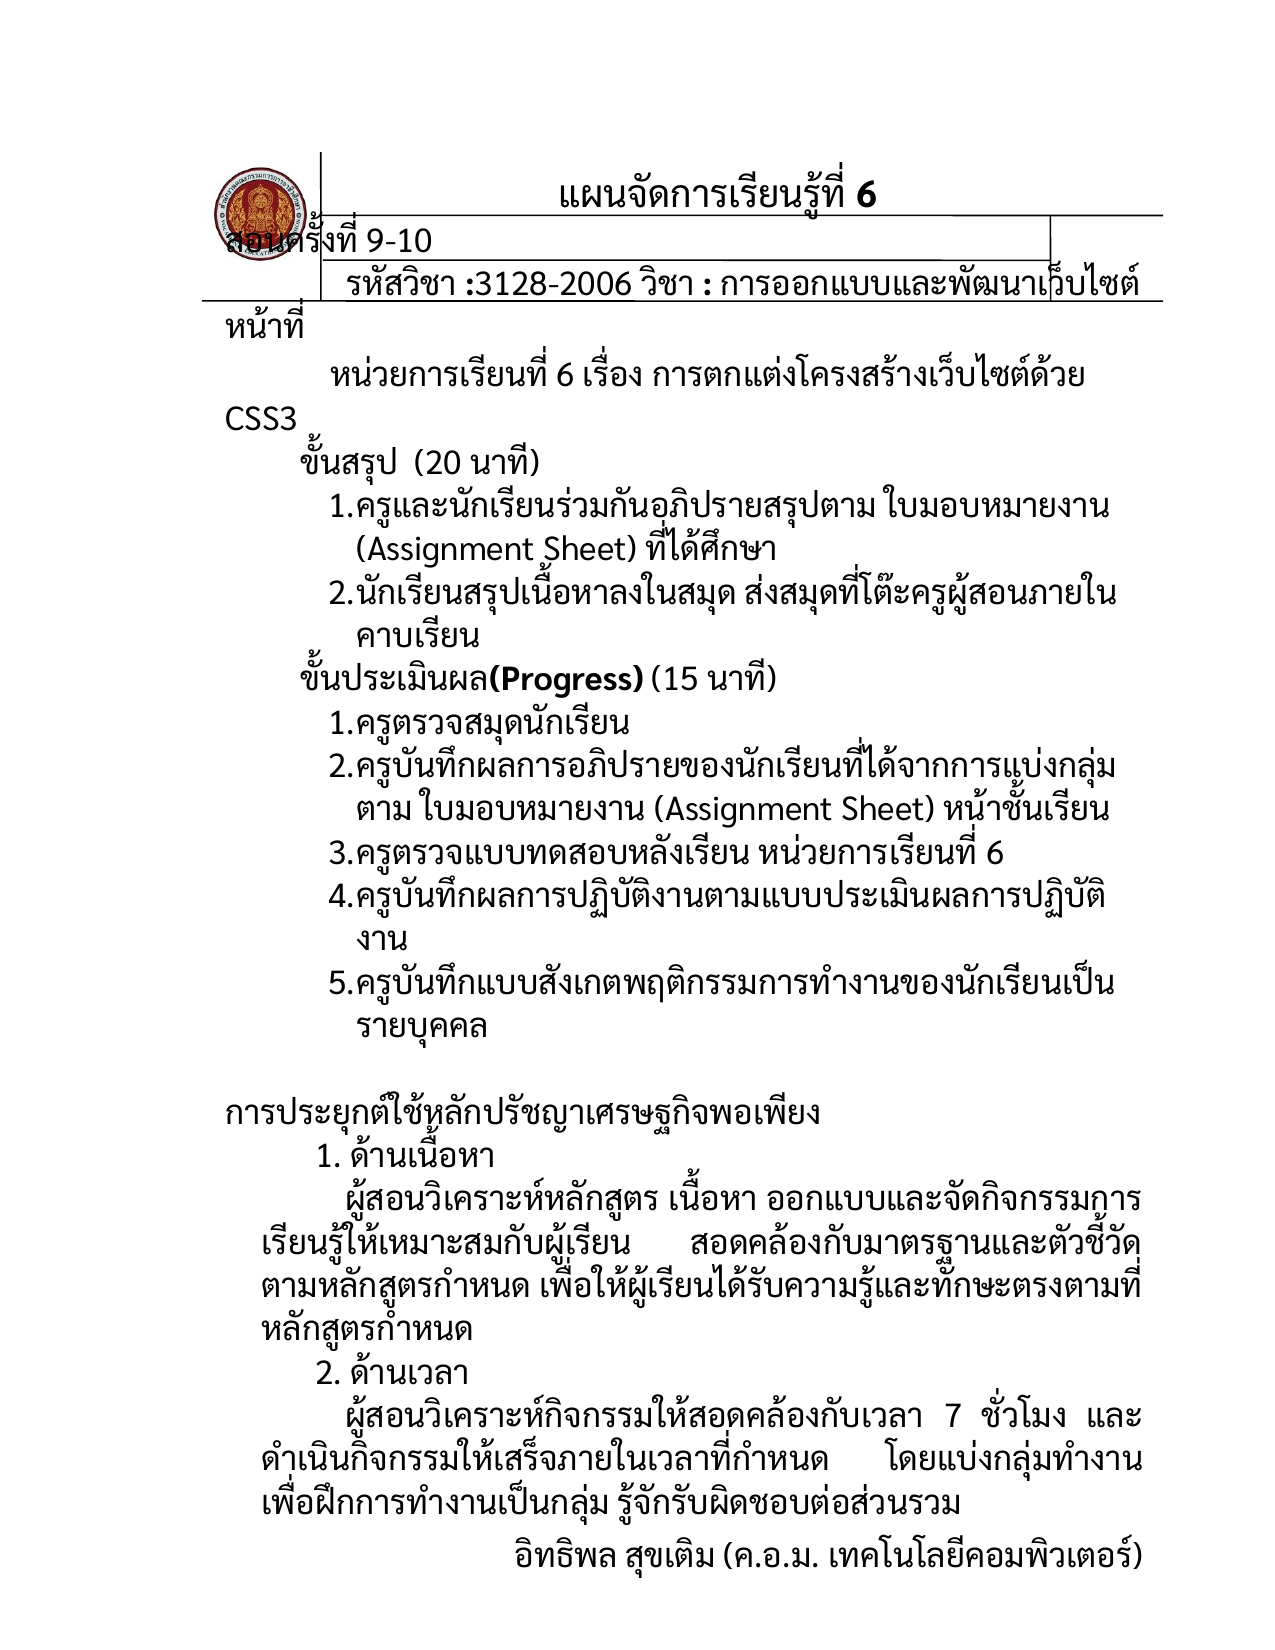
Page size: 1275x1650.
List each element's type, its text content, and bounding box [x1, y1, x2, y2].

list ครูตรวจสมุดนักเรียน [328, 698, 1143, 742]
list ครูบันทึกผลการอภิปรายของนักเรียนที่ได้จากการแบ่งกลุ่มตาม ใบมอบหมายงาน (Assignment Sheet) หน้าชั้นเรียน [328, 742, 1143, 828]
list ครูและนักเรียนร่วมกันอภิปรายสรุปตาม ใบมอบหมายงาน (Assignment Sheet) ที่ได้ศึกษา [328, 482, 1143, 568]
text ผู้สอนวิเคราะห์หลักสูตร เนื้อหา ออกแบบและจัดกิจกรรมการเรียนรู้ให้เหมาะสมกับผู้เรียน สอดคล้องกับมาตรฐานและตัวชี้วัดตามหลักสูตรกำหนด เพื่อให้ผู้เรียนได้รับความรู้และทักษะตรงตามที่หลักสูตรกำหนด [225, 1175, 1143, 1348]
text 2. ด้านเวลา [225, 1348, 1143, 1392]
picture [205, 160, 316, 271]
text 1. ด้านเนื้อหา [225, 1132, 1143, 1175]
list ครูบันทึกแบบสังเกตพฤติกรรมการทำงานของนักเรียนเป็นรายบุคคล [328, 958, 1143, 1045]
text ขั้นประเมินผล(Progress) (15 นาที) [225, 655, 1143, 698]
text ขั้นสรุป (20 นาที) [225, 438, 1143, 482]
text ผู้สอนวิเคราะห์กิจกรรมให้สอดคล้องกับเวลา 7 ชั่วโมง และดำเนินกิจกรรมให้เสร็จภายในเวลาที่กำหนด โดยแบ่งกลุ่มทำงาน เพื่อฝึกการทำงานเป็นกลุ่ม รู้จักรับผิดชอบต่อส่วนรวม [225, 1392, 1143, 1522]
text การประยุกต์ใช้หลักปรัชญาเศรษฐกิจพอเพียง [225, 1088, 1143, 1132]
list ครูตรวจแบบทดสอบหลังเรียน หน่วยการเรียนที่ 6 [328, 828, 1143, 872]
list นักเรียนสรุปเนื้อหาลงในสมุด ส่งสมุดที่โต๊ะครูผู้สอนภายในคาบเรียน [328, 568, 1143, 655]
list ครูบันทึกผลการปฏิบัติงานตามแบบประเมินผลการปฏิบัติงาน [328, 872, 1143, 958]
